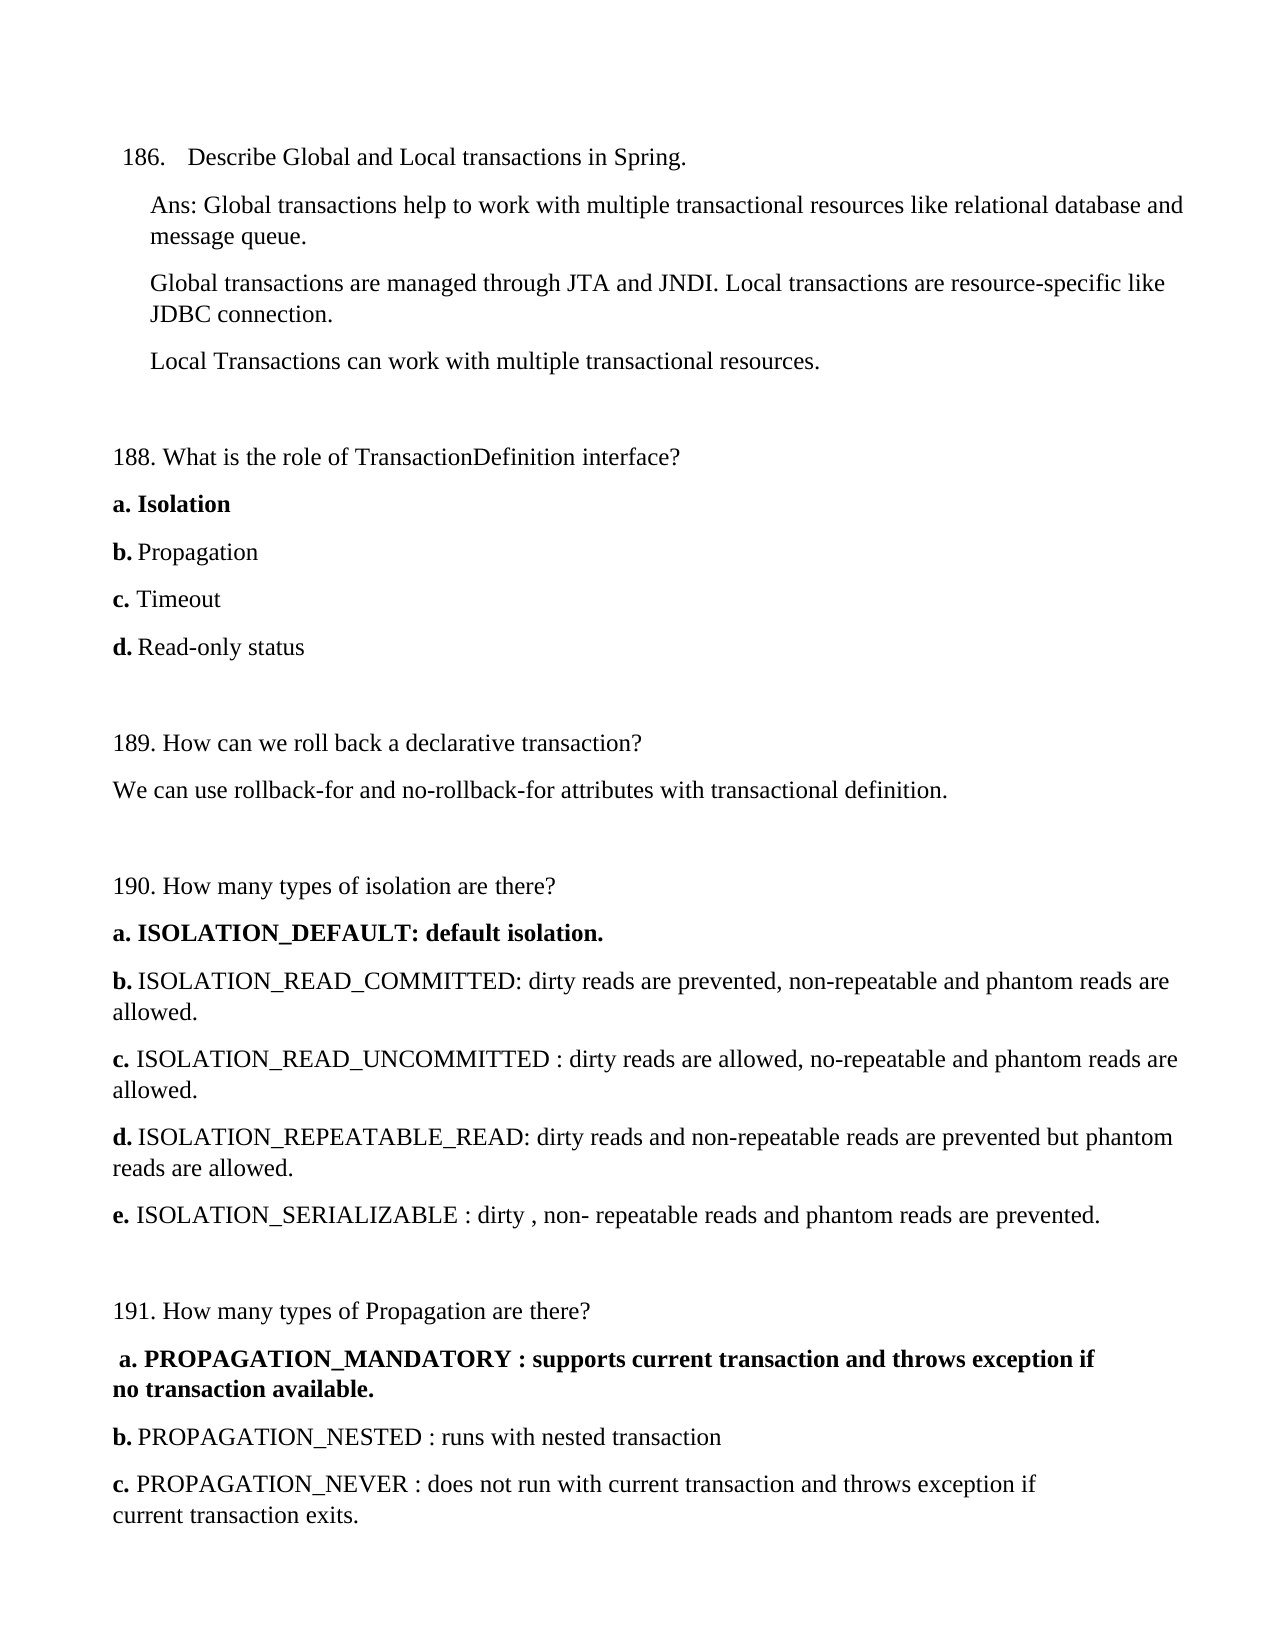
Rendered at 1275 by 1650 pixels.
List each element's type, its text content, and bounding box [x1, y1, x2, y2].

list Propagation [112, 537, 1202, 566]
list Read-only status [112, 632, 1202, 661]
list How many types of isolation are there? [112, 871, 1202, 900]
list Timeout [112, 584, 1202, 613]
list PROPAGATION_NESTED : runs with nested transaction [112, 1422, 1202, 1450]
text Ans: Global transactions help to work with multiple transactional resources like relational database and message queue. [150, 190, 1202, 249]
list PROPAGATION_NEVER : does not run with current transaction and throws exception if current transaction exits. [112, 1469, 1113, 1529]
list What is the role of TransactionDefinition interface? [112, 442, 1202, 471]
text Local Transactions can work with multiple transactional resources. [150, 346, 1202, 374]
list Describe Global and Local transactions in Spring. [122, 142, 1202, 171]
list ISOLATION_REPEATABLE_READ: dirty reads and non-repeatable reads are prevented but phantom reads are allowed. [112, 1122, 1173, 1182]
list How can we roll back a declarative transaction? [112, 728, 1202, 757]
list ISOLATION_SERIALIZABLE : dirty , non- repeatable reads and phantom reads are prevented. [112, 1200, 1202, 1229]
text We can use rollback-for and no-rollback-for attributes with transactional definition. [112, 775, 1202, 804]
text Global transactions are managed through JTA and JNDI. Local transactions are resource-specific like JDBC connection. [150, 268, 1168, 328]
subtitle Isolation [112, 489, 1202, 518]
list ISOLATION_READ_COMMITTED: dirty reads are prevented, non-repeatable and phantom reads are allowed. [112, 966, 1169, 1026]
subtitle PROPAGATION_MANDATORY : supports current transaction and throws exception if no transaction available. [112, 1344, 1127, 1403]
subtitle ISOLATION_DEFAULT: default isolation. [112, 918, 1202, 947]
list How many types of Propagation are there? [112, 1296, 1202, 1324]
list ISOLATION_READ_UNCOMMITTED : dirty reads are allowed, no-repeatable and phantom reads are allowed. [112, 1044, 1179, 1103]
